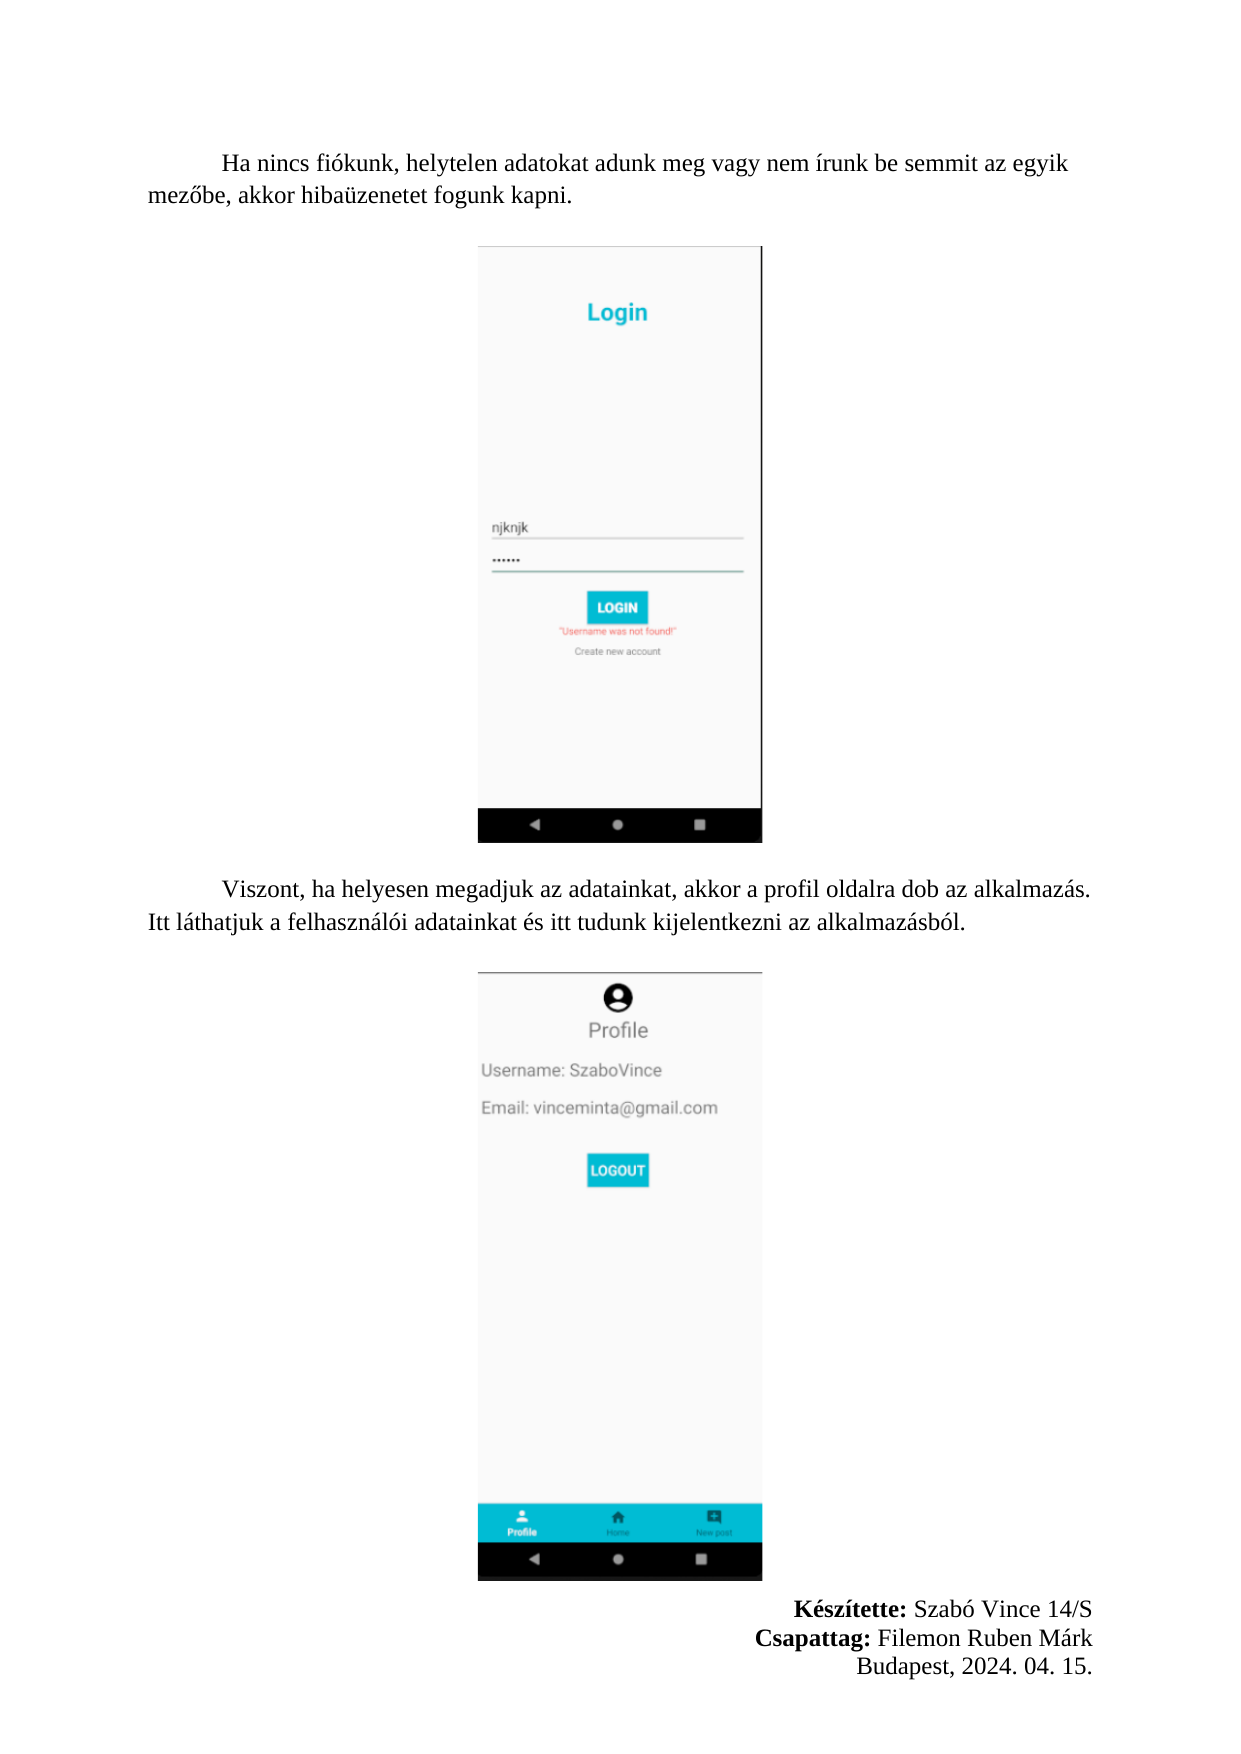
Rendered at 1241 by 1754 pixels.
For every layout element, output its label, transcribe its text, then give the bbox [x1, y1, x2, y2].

text Viszont, ha helyesen megadjuk az adatainkat, akkor a profil oldalra dob az alkalmazás. Itt láthatjuk a felhasználói adatainkat és itt tudunk kijelentkezni az alkalmazásból. [148, 874, 1093, 936]
picture [477, 972, 763, 1581]
text Ha nincs fiókunk, helytelen adatokat adunk meg vagy nem írunk be semmit az egyik mezőbe, akkor hibaüzenetet fogunk kapni. [148, 148, 1093, 209]
picture [477, 246, 763, 843]
